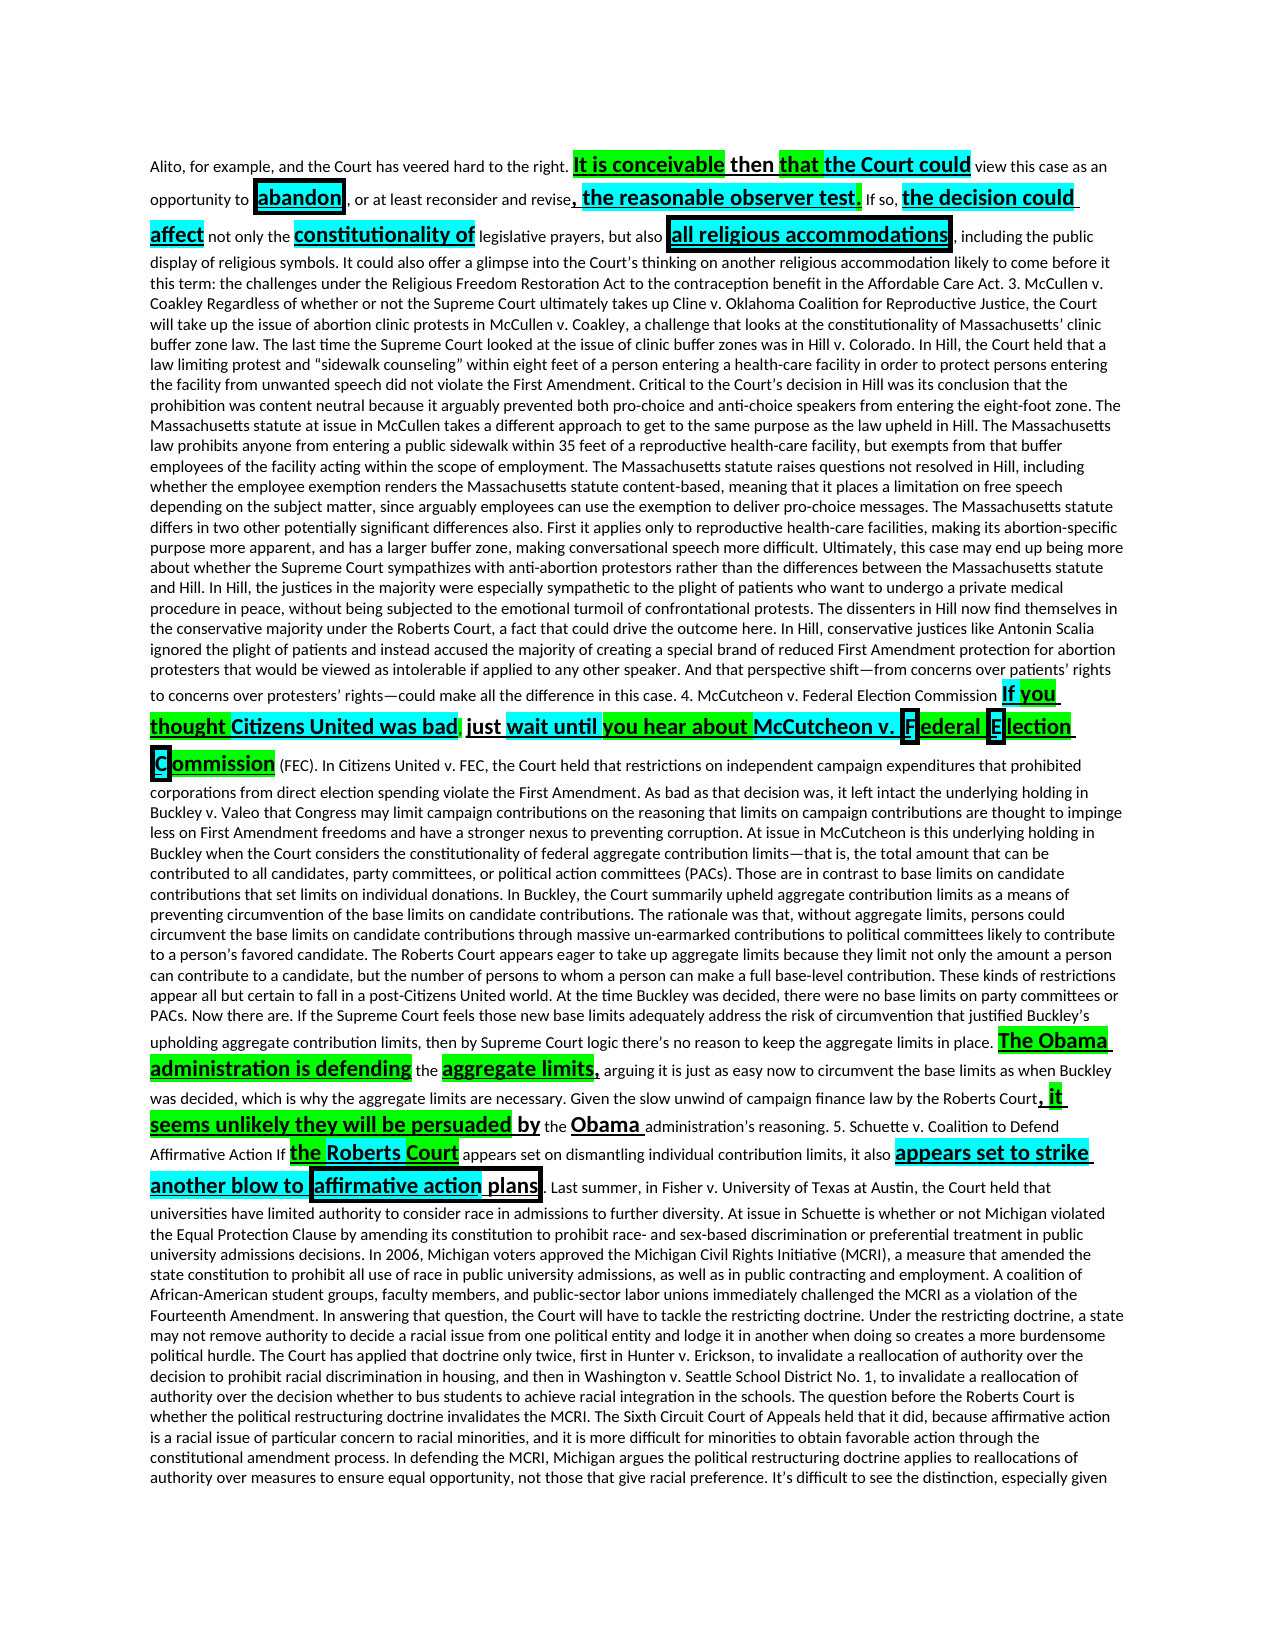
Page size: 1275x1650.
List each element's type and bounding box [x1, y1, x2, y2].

text [150, 150, 1125, 1488]
